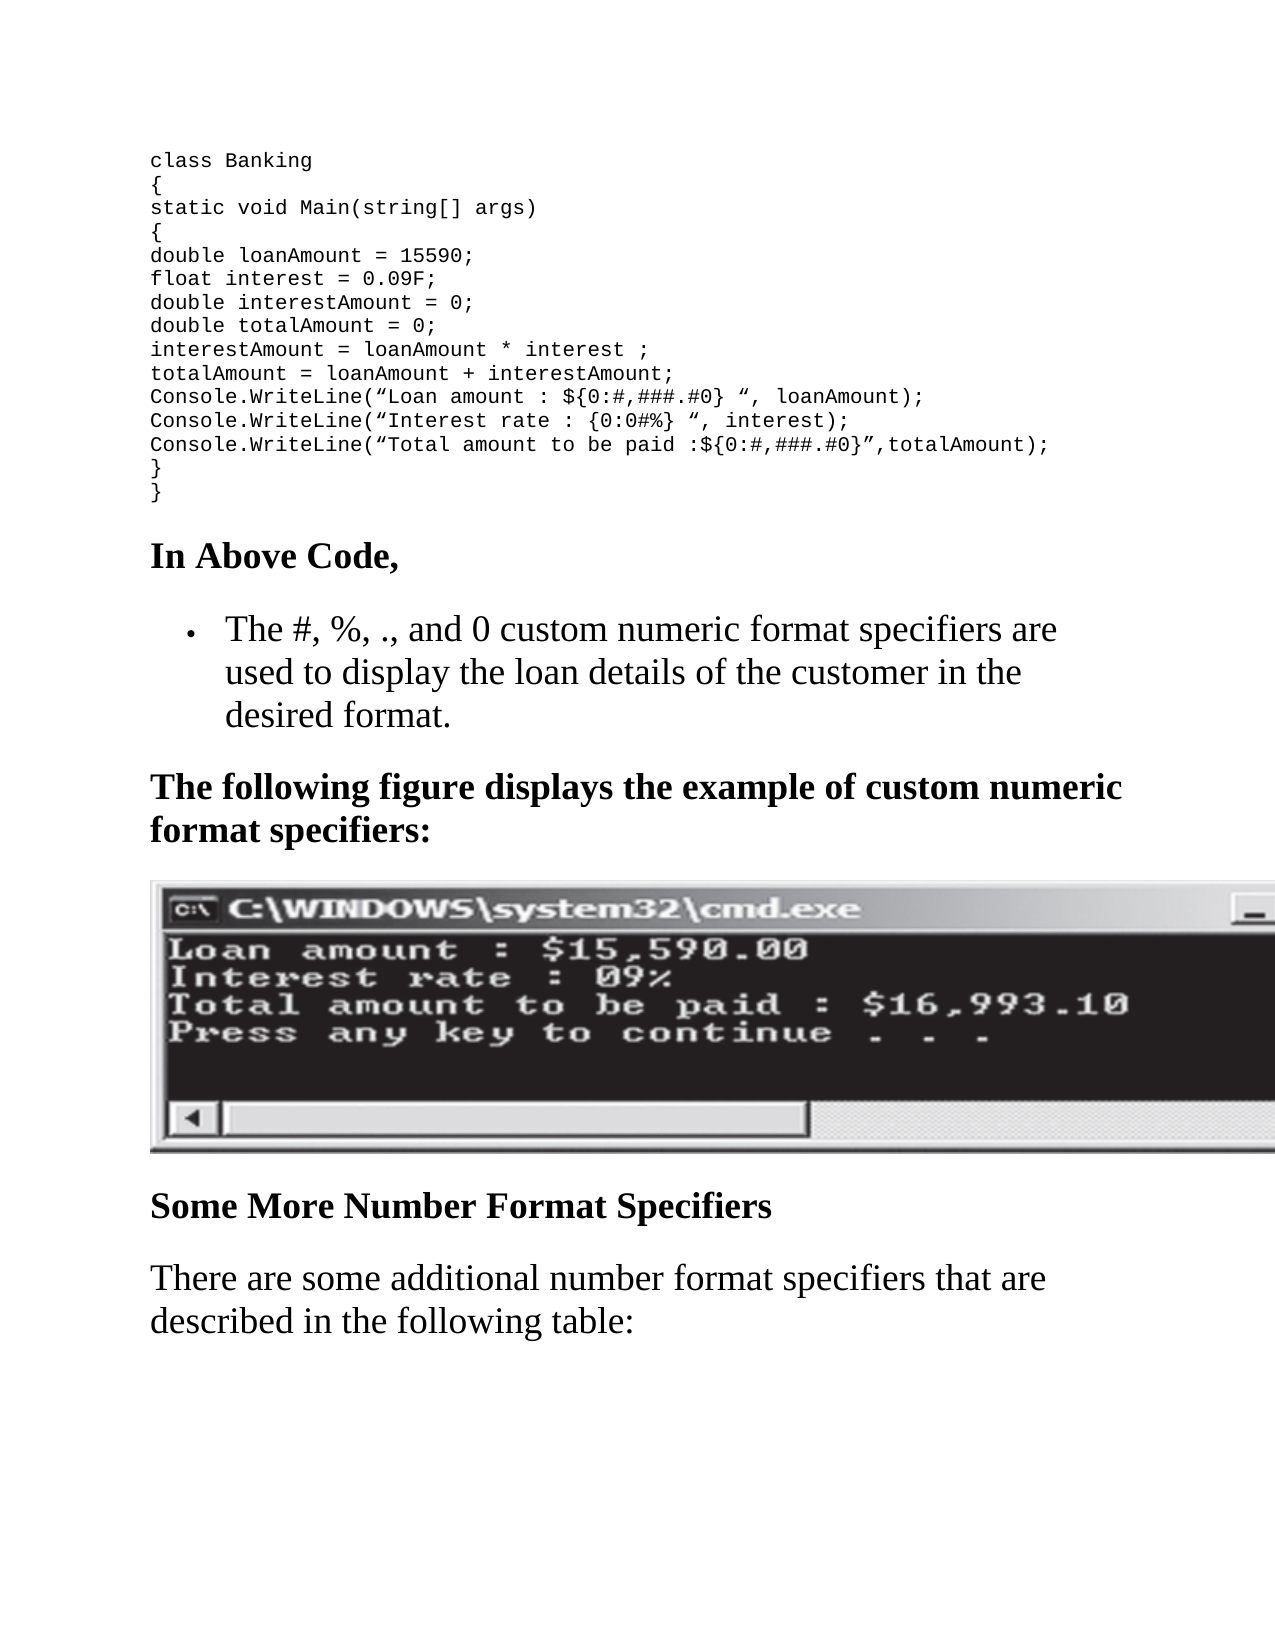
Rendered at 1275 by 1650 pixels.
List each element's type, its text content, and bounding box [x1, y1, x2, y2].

text Console.WriteLine(“Loan amount : ${0:#,###.#0} “, loanAmount); [150, 386, 1125, 410]
text Some More Number Format Specifiers [150, 1183, 1125, 1226]
text { [150, 174, 1125, 197]
text The following figure displays the example of custom numeric format specifiers: [150, 765, 1125, 851]
text In Above Code, [150, 534, 1125, 577]
text static void Main(string[] args) [150, 197, 1125, 221]
list The #, %, ., and 0 custom numeric format specifiers are used to display the loan details of the customer in the desired format. [187, 606, 1125, 736]
text Console.WriteLine(“Interest rate : {0:0#%} “, interest); [150, 410, 1125, 434]
text double loanAmount = 15590; [150, 244, 1125, 268]
text class Banking [150, 150, 1125, 174]
text Console.WriteLine(“Total amount to be paid :${0:#,###.#0}”,totalAmount); [150, 434, 1125, 457]
text { [150, 221, 1125, 244]
text double totalAmount = 0; [150, 316, 1125, 339]
text float interest = 0.09F; [150, 268, 1125, 292]
picture [150, 880, 1275, 1154]
text totalAmount = loanAmount + interestAmount; [150, 363, 1125, 386]
text double interestAmount = 0; [150, 292, 1125, 316]
text } [150, 481, 1125, 505]
text interestAmount = loanAmount * interest ; [150, 339, 1125, 363]
text There are some additional number format specifiers that are described in the following table: [150, 1256, 1125, 1342]
text } [150, 457, 1125, 481]
